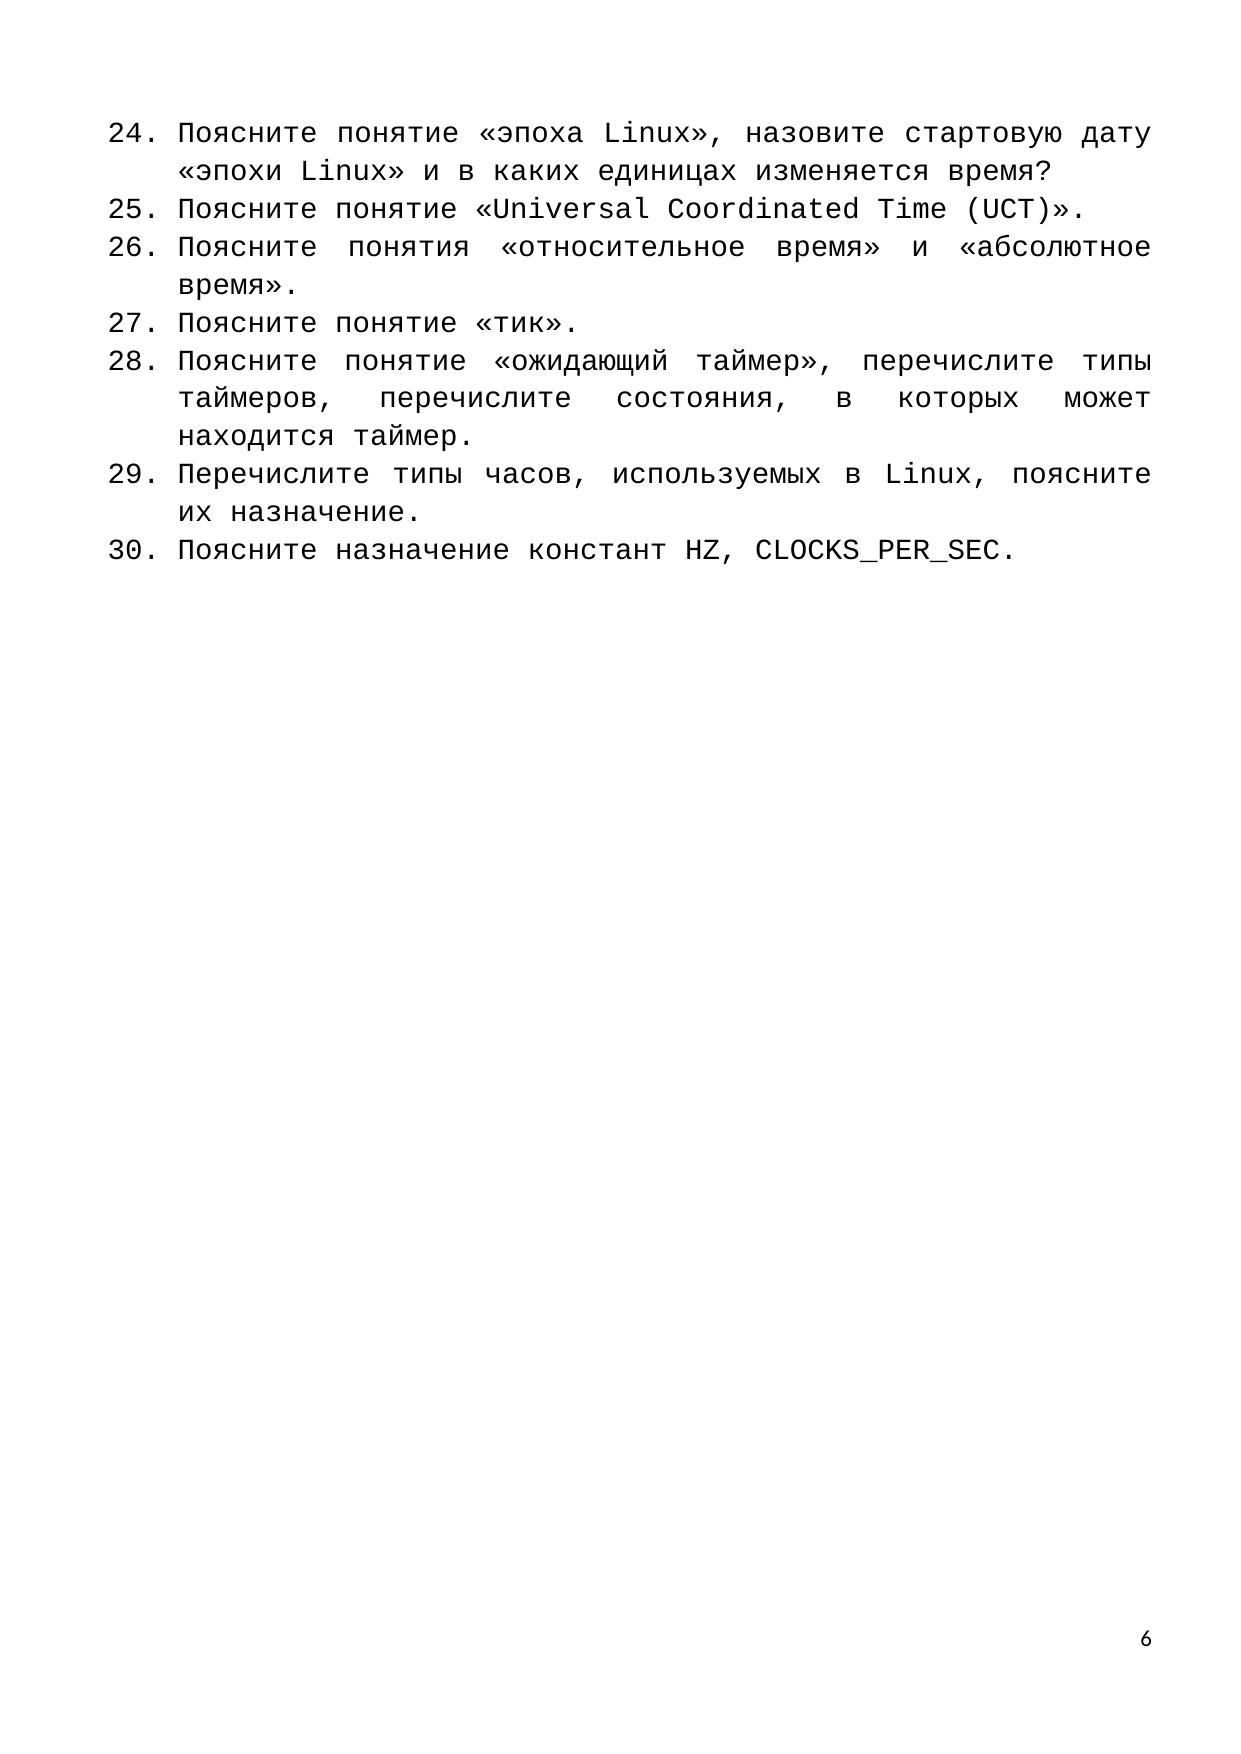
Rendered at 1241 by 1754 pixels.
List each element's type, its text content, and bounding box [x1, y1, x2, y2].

list Поясните понятие «тик». [177, 308, 1152, 341]
list Поясните понятия «относительное время» и «абсолютное время». [177, 232, 1152, 303]
list Поясните понятие «эпоха Linux», назовите стартовую дату «эпохи Linux» и в каких единицах изменяется время? [177, 118, 1152, 189]
list Перечислите типы часов, используемых в Linux, поясните их назначение. [177, 459, 1152, 530]
list Поясните понятие «ожидающий таймер», перечислите типы таймеров, перечислите состояния, в которых может находится таймер. [177, 346, 1152, 454]
list Поясните понятие «Universal Coordinated Time (UCT)». [177, 194, 1152, 227]
list Поясните назначение констант HZ, CLOCKS_PER_SEC. [177, 535, 1152, 568]
